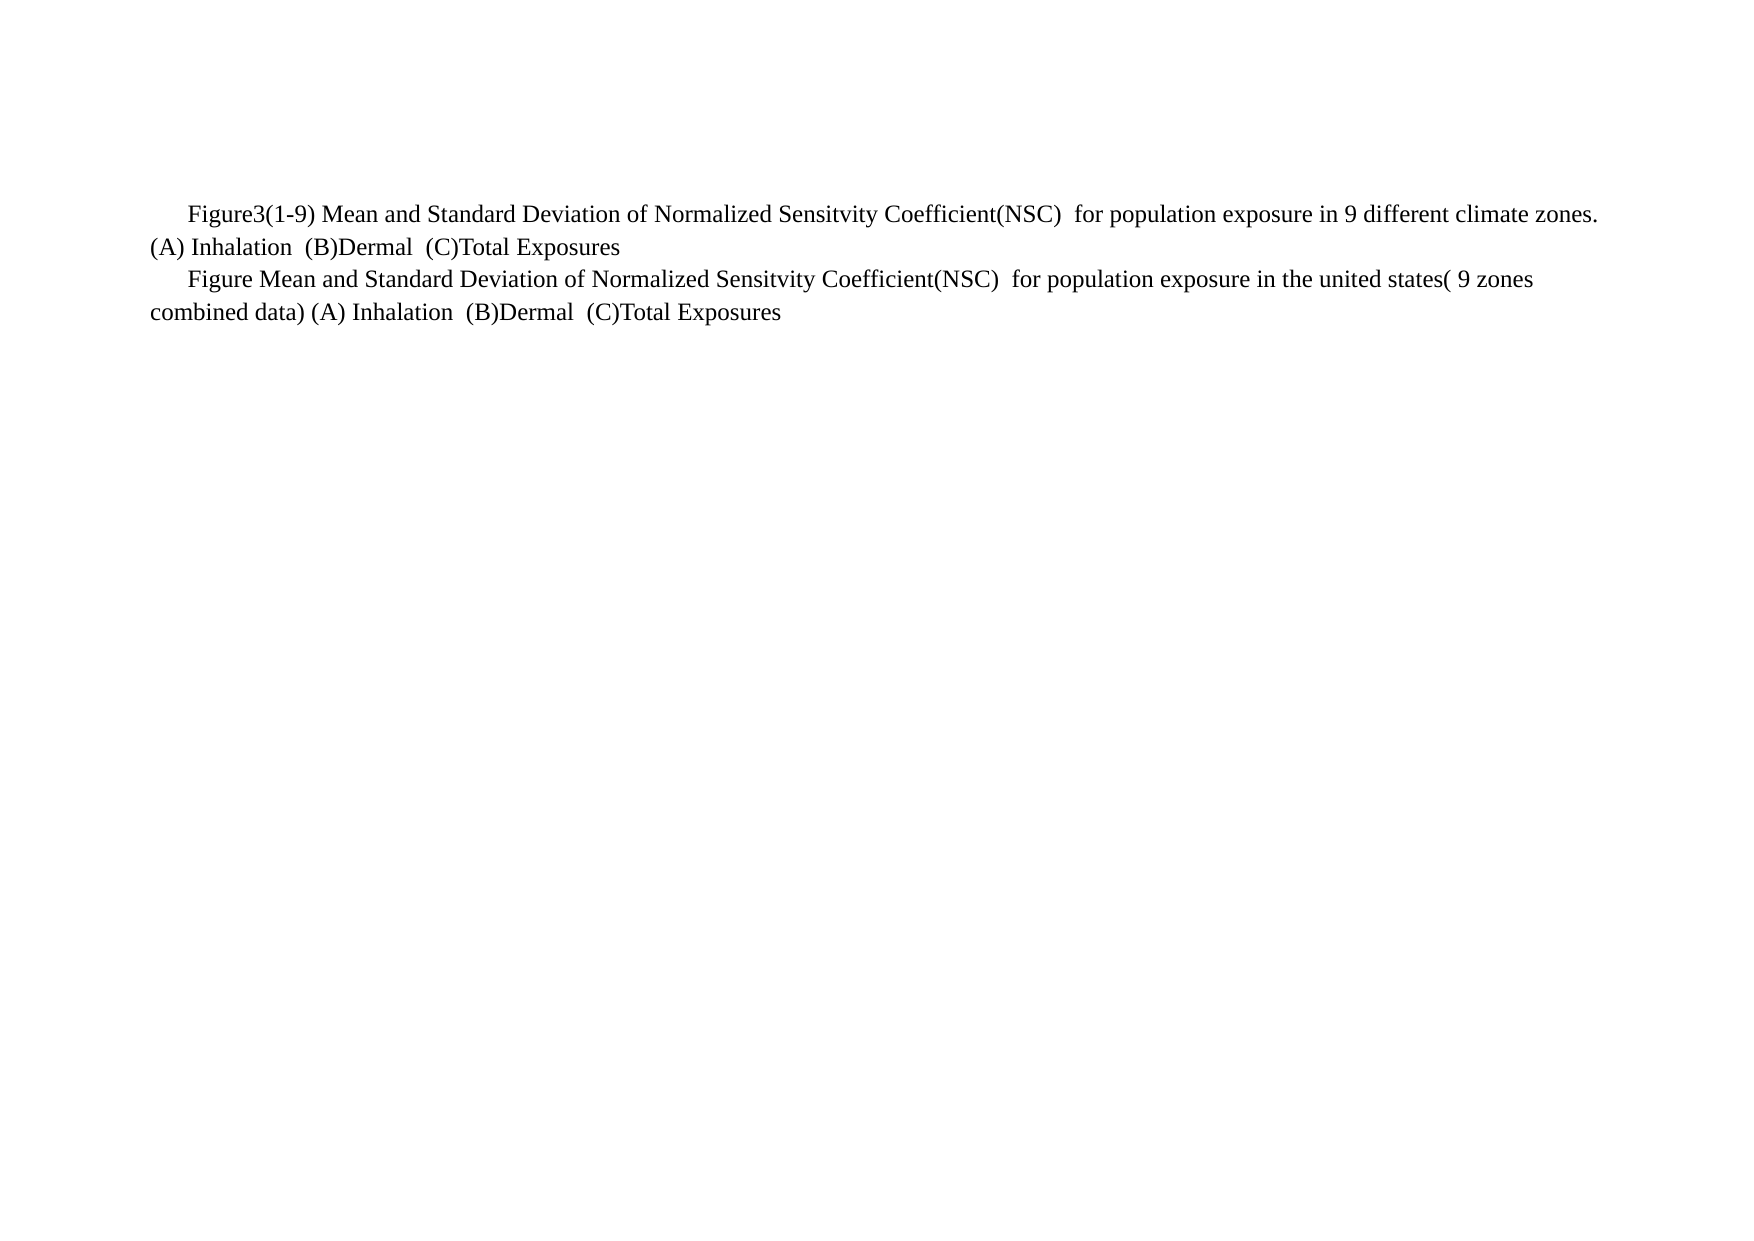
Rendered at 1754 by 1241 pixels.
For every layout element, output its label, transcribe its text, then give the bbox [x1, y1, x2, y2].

text Figure Mean and Standard Deviation of Normalized Sensitvity Coefficient(NSC) for population exposure in the united states( 9 zones combined data) (A) Inhalation (B)Dermal (C)Total Exposures Figure Mean and Standard Deviation of Normalized Sensitvity Coefficient(NSC) for population exposure in the united states( 9 zones combined data) (A) Inhalation (B)Dermal (C)Total Exposures Figure Mean and Standard Deviation of Normalized Sensitvity Coefficient(NSC) for population exposure in the united states( 9 zones combined data) (A) Inhalation (B)Dermal (C)Total Exposures [150, 263, 1604, 328]
text Figure3(1-9) Mean and Standard Deviation of Normalized Sensitvity Coefficient(NSC) for population exposure in 9 different climate zones. (A) Inhalation (B)Dermal (C)Total Exposures [150, 198, 1604, 263]
